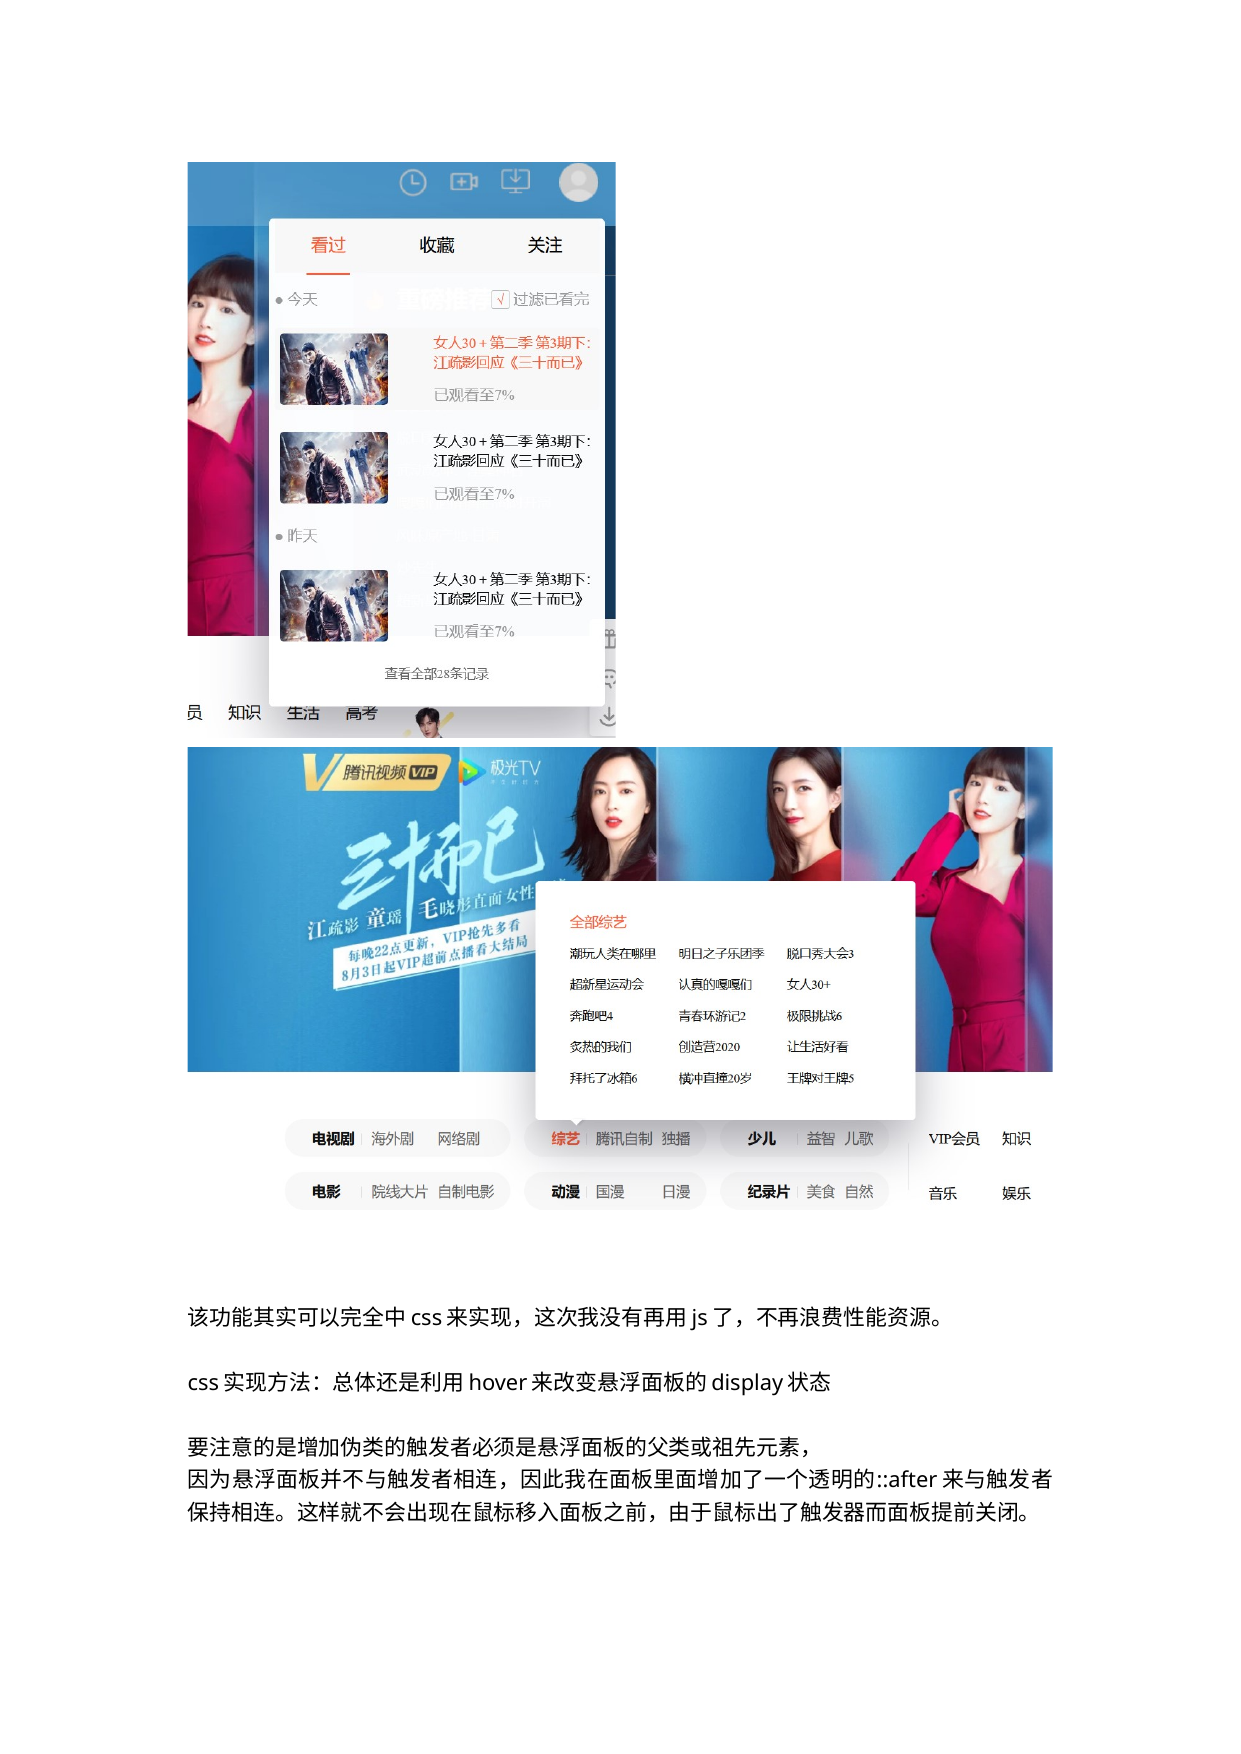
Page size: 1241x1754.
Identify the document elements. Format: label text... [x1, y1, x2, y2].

text css实现方法：总体还是利用hover来改变悬浮面板的display状态 [187, 1364, 1053, 1397]
picture [187, 162, 616, 738]
picture [187, 747, 1053, 1217]
text 要注意的是增加伪类的触发者必须是悬浮面板的父类或祖先元素， [187, 1429, 1053, 1462]
text 该功能其实可以完全中css来实现，这次我没有再用js了，不再浪费性能资源。 [187, 1299, 1053, 1332]
text 因为悬浮面板并不与触发者相连，因此我在面板里面增加了一个透明的::after来与触发者保持相连。这样就不会出现在鼠标移入面板之前，由于鼠标出了触发器而面板提前关闭。 [187, 1462, 1053, 1527]
